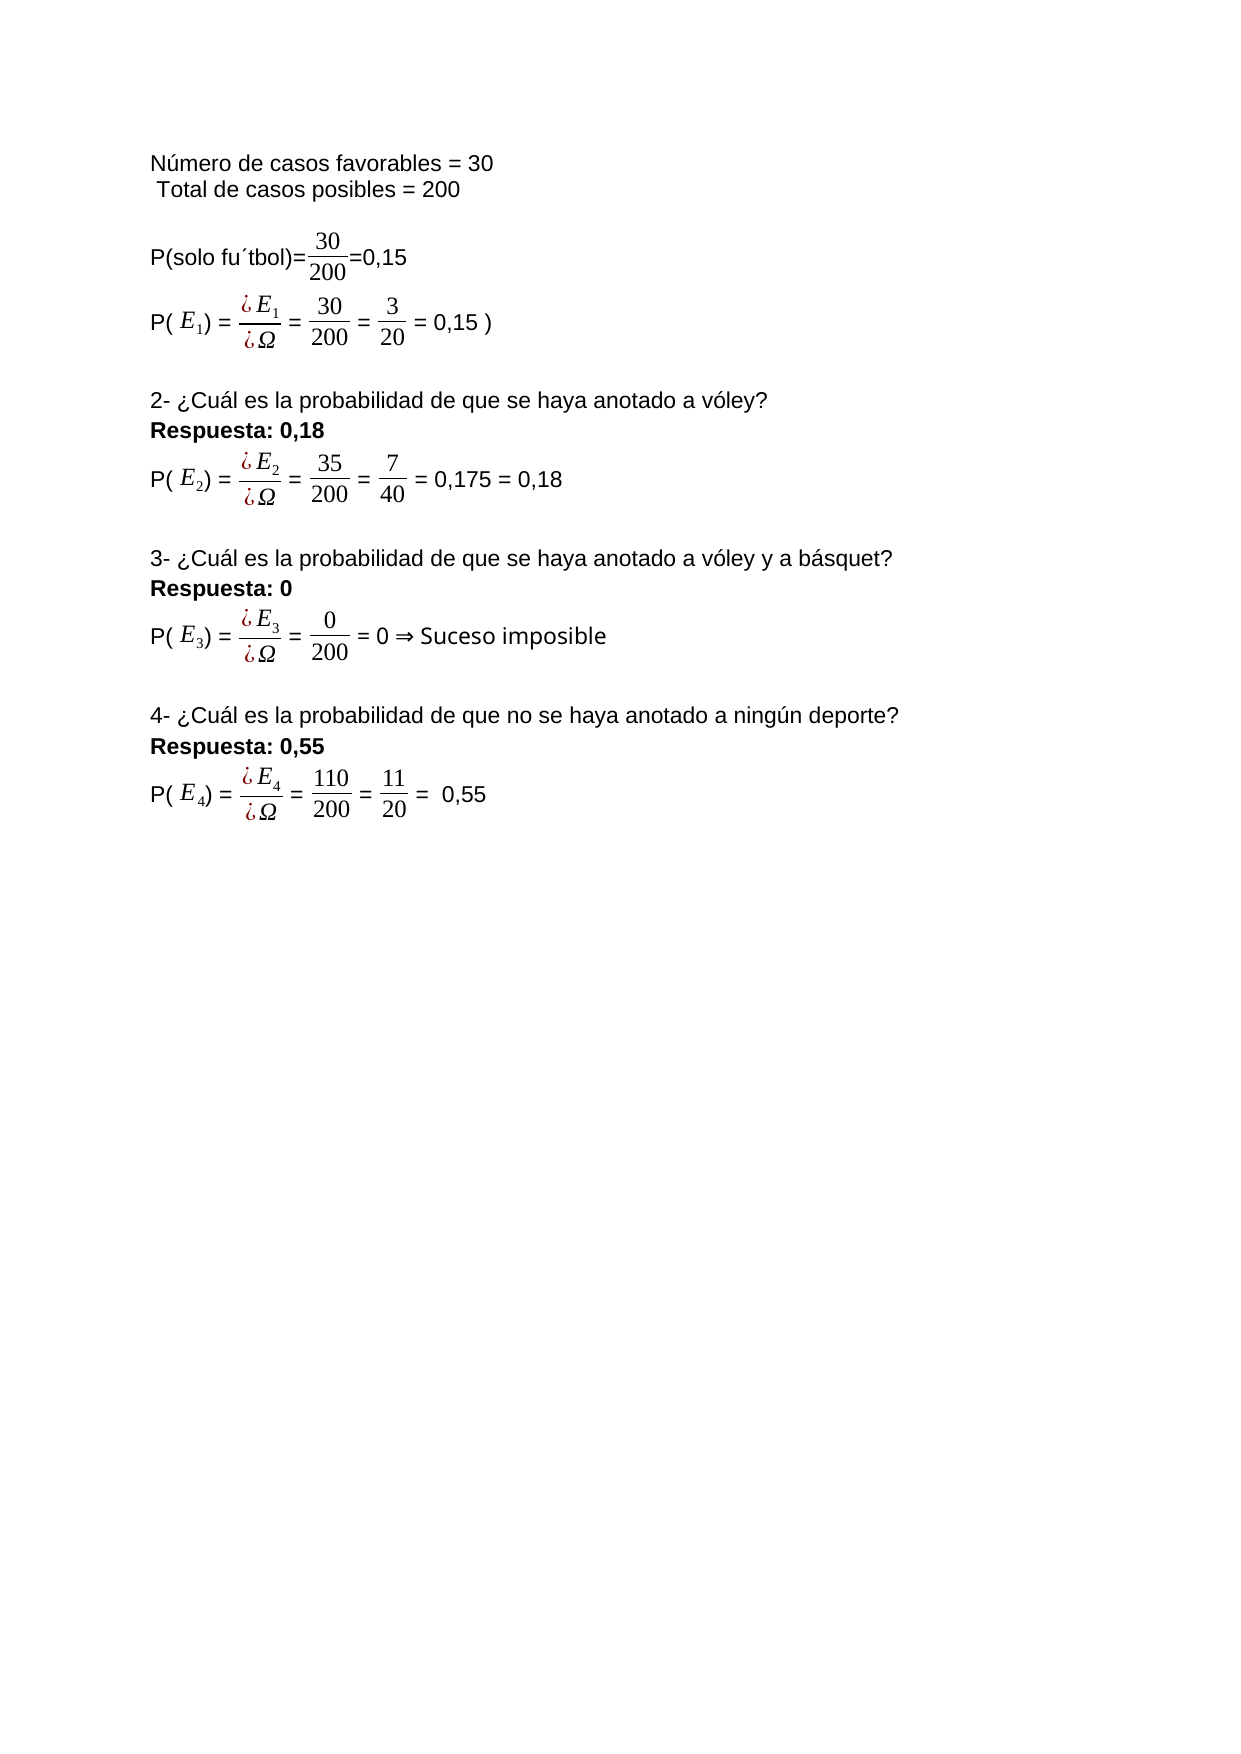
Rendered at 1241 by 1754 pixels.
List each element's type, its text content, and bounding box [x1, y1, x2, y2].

text P( ) = = = = 0,15 ) [150, 291, 1090, 353]
text P( ) = = = = 0,55 [150, 763, 1090, 826]
text P( ) = = = 0 ⇒ Suceso imposible [150, 605, 1090, 668]
text P(solo fuˊtbol)==0,15 [150, 228, 1090, 287]
text P( ) = = = = 0,175 = 0,18 [150, 448, 1090, 510]
text Respuesta: 0,55 [150, 733, 1090, 759]
text 4- ¿Cuál es la probabilidad de que no se haya anotado a ningún deporte? [150, 702, 1090, 729]
text Respuesta: 0,18 [150, 417, 1090, 444]
text 3- ¿Cuál es la probabilidad de que se haya anotado a vóley y a básquet? [150, 544, 1090, 571]
text 2- ¿Cuál es la probabilidad de que se haya anotado a vóley? [150, 387, 1090, 414]
text Respuesta: 0 [150, 575, 1090, 601]
text Número de casos favorables = 30 Total de casos posibles = 200 [150, 150, 1090, 203]
